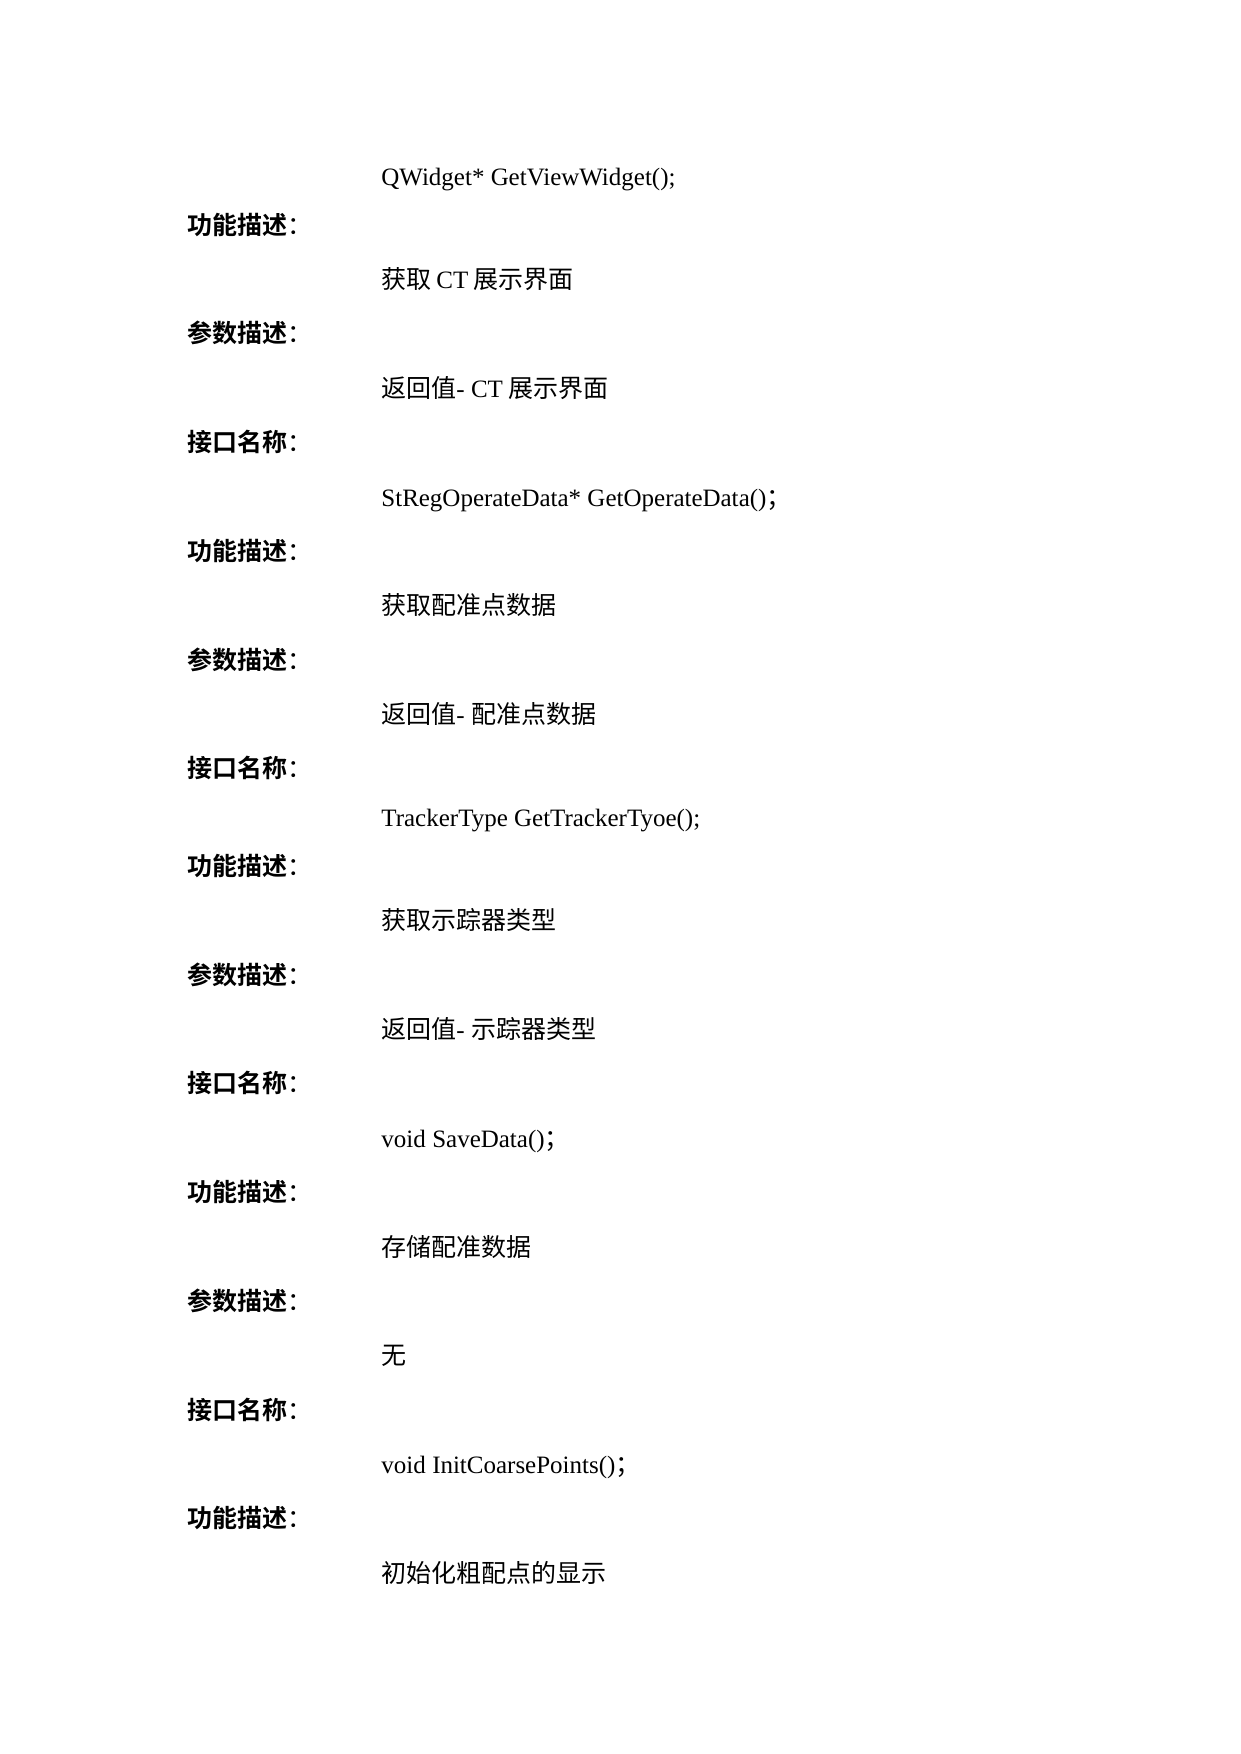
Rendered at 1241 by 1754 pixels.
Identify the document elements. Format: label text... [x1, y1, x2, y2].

text 参数描述： [187, 640, 1053, 676]
text 参数描述： [187, 314, 1053, 350]
text void InitCoarsePoints()； [337, 1444, 980, 1481]
text 获取CT展示界面 [337, 259, 980, 296]
text 初始化粗配点的显示 [337, 1553, 980, 1589]
text 功能描述： [187, 531, 1053, 568]
text 接口名称： [187, 423, 1053, 459]
text 接口名称： [187, 1390, 1053, 1426]
text void SaveData()； [337, 1118, 980, 1154]
text 返回值- CT展示界面 [337, 368, 980, 404]
text 获取示踪器类型 [337, 901, 980, 937]
text 功能描述： [187, 205, 1053, 241]
text 功能描述： [187, 1173, 1053, 1209]
text 功能描述： [187, 1499, 1053, 1535]
text 返回值- 配准点数据 [337, 694, 980, 731]
text 参数描述： [187, 955, 1053, 991]
text 存储配准数据 [337, 1227, 980, 1263]
text 参数描述： [187, 1281, 1053, 1318]
text 功能描述： [187, 846, 1053, 883]
text TrackerType GetTrackerTyoe(); [337, 803, 980, 832]
text StRegOperateData* GetOperateData()； [337, 477, 980, 513]
text 获取配准点数据 [337, 586, 980, 622]
text QWidget* GetViewWidget(); [337, 162, 980, 191]
text 接口名称： [187, 749, 1053, 785]
text 返回值- 示踪器类型 [337, 1009, 980, 1046]
text 接口名称： [187, 1064, 1053, 1100]
text 无 [337, 1336, 980, 1372]
